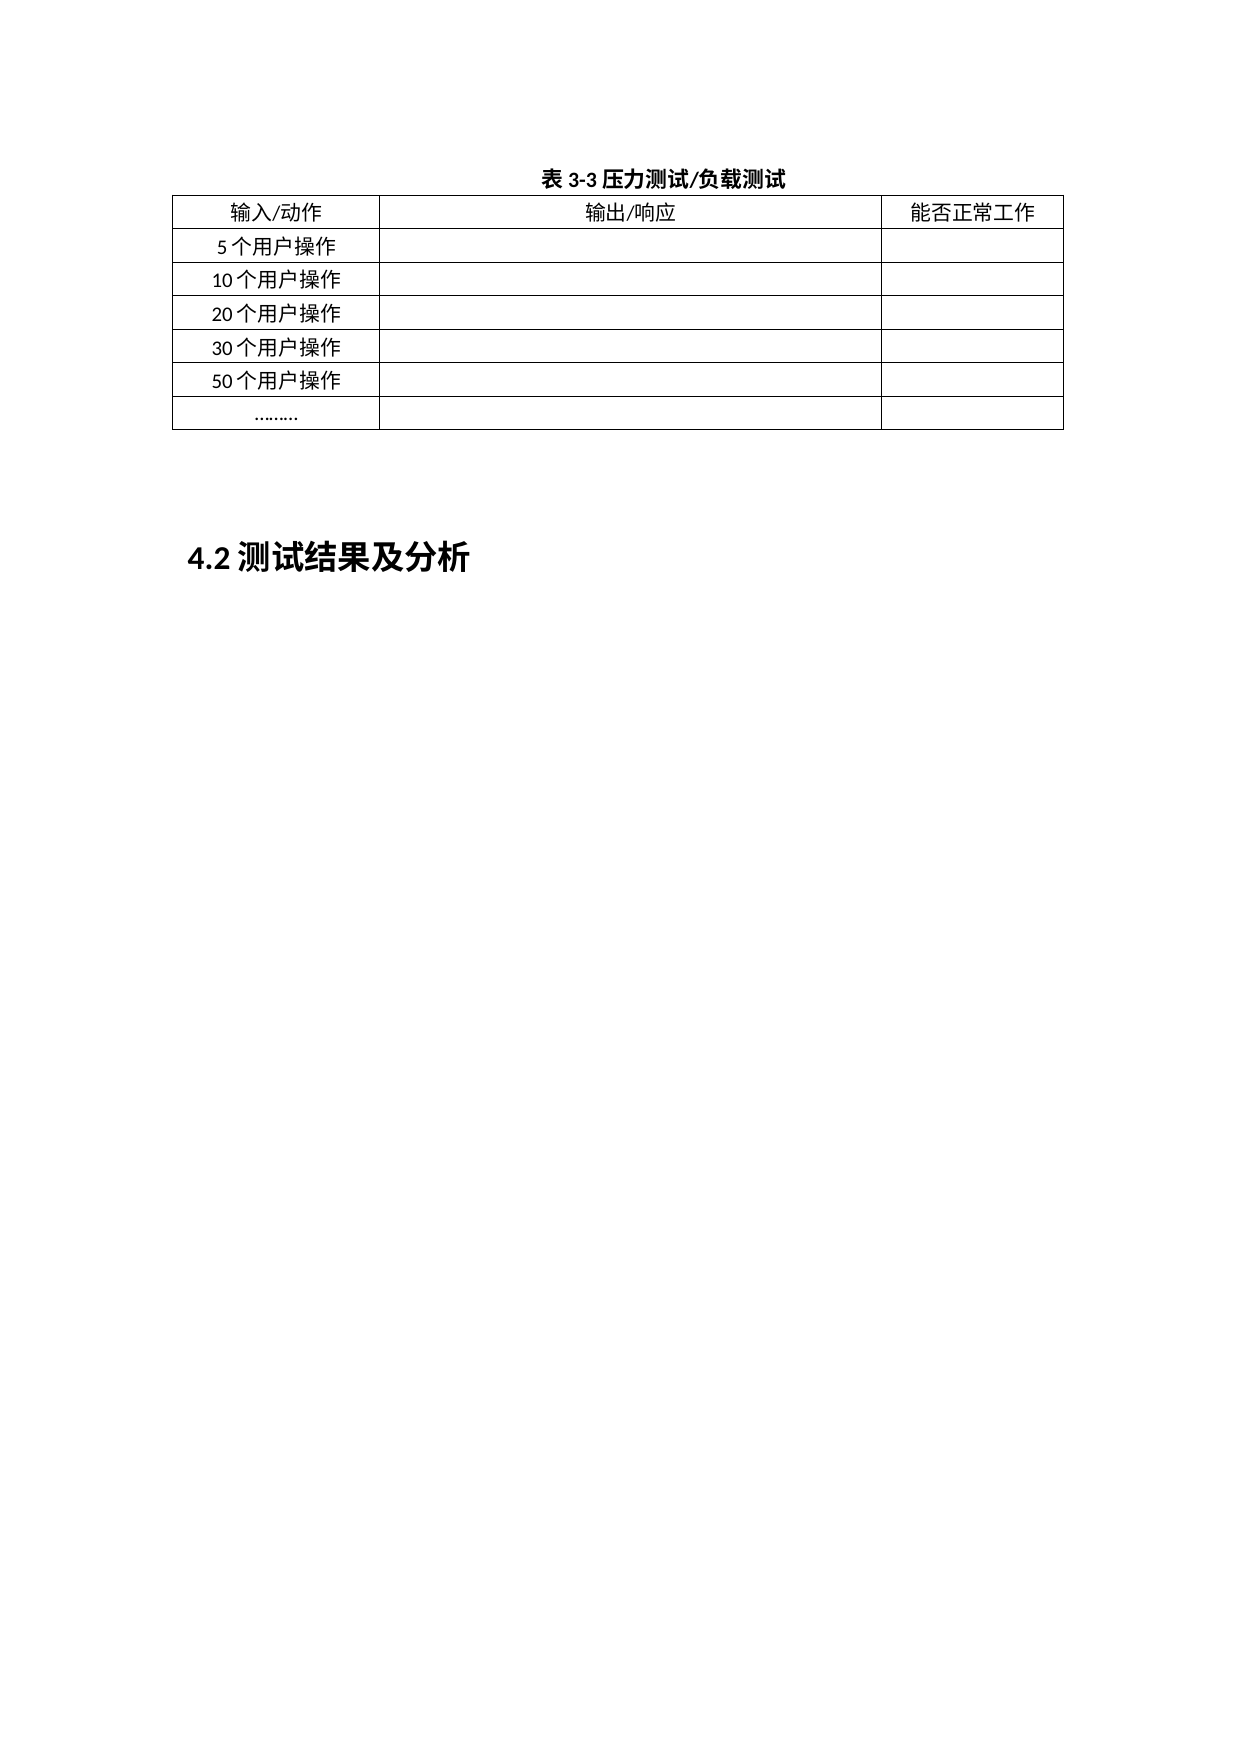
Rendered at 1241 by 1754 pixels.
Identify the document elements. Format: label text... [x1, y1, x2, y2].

table_cell [882, 263, 1063, 295]
table_cell [380, 363, 881, 396]
text 表3-3 压力测试/负载测试 [275, 162, 1053, 194]
table_cell 50个用户操作 [173, 363, 379, 396]
table_cell 10个用户操作 [173, 263, 379, 295]
table_cell [882, 229, 1063, 262]
table_cell [882, 363, 1063, 396]
table_header 能否正常工作 [882, 196, 1063, 228]
table_cell [882, 296, 1063, 329]
table_cell [380, 229, 881, 262]
subtitle 4.2 测试结果及分析 [187, 522, 1053, 587]
table_cell [380, 330, 881, 362]
table_header 输出/响应 [380, 196, 881, 228]
table_header 输入/动作 [173, 196, 379, 228]
table_cell [380, 296, 881, 329]
table_cell 20个用户操作 [173, 296, 379, 329]
table_cell [380, 263, 881, 295]
table_cell 5个用户操作 [173, 229, 379, 262]
table_cell [882, 397, 1063, 429]
table_cell 30个用户操作 [173, 330, 379, 362]
table_cell ……… [173, 397, 379, 429]
table_cell [380, 397, 881, 429]
table_cell [882, 330, 1063, 362]
